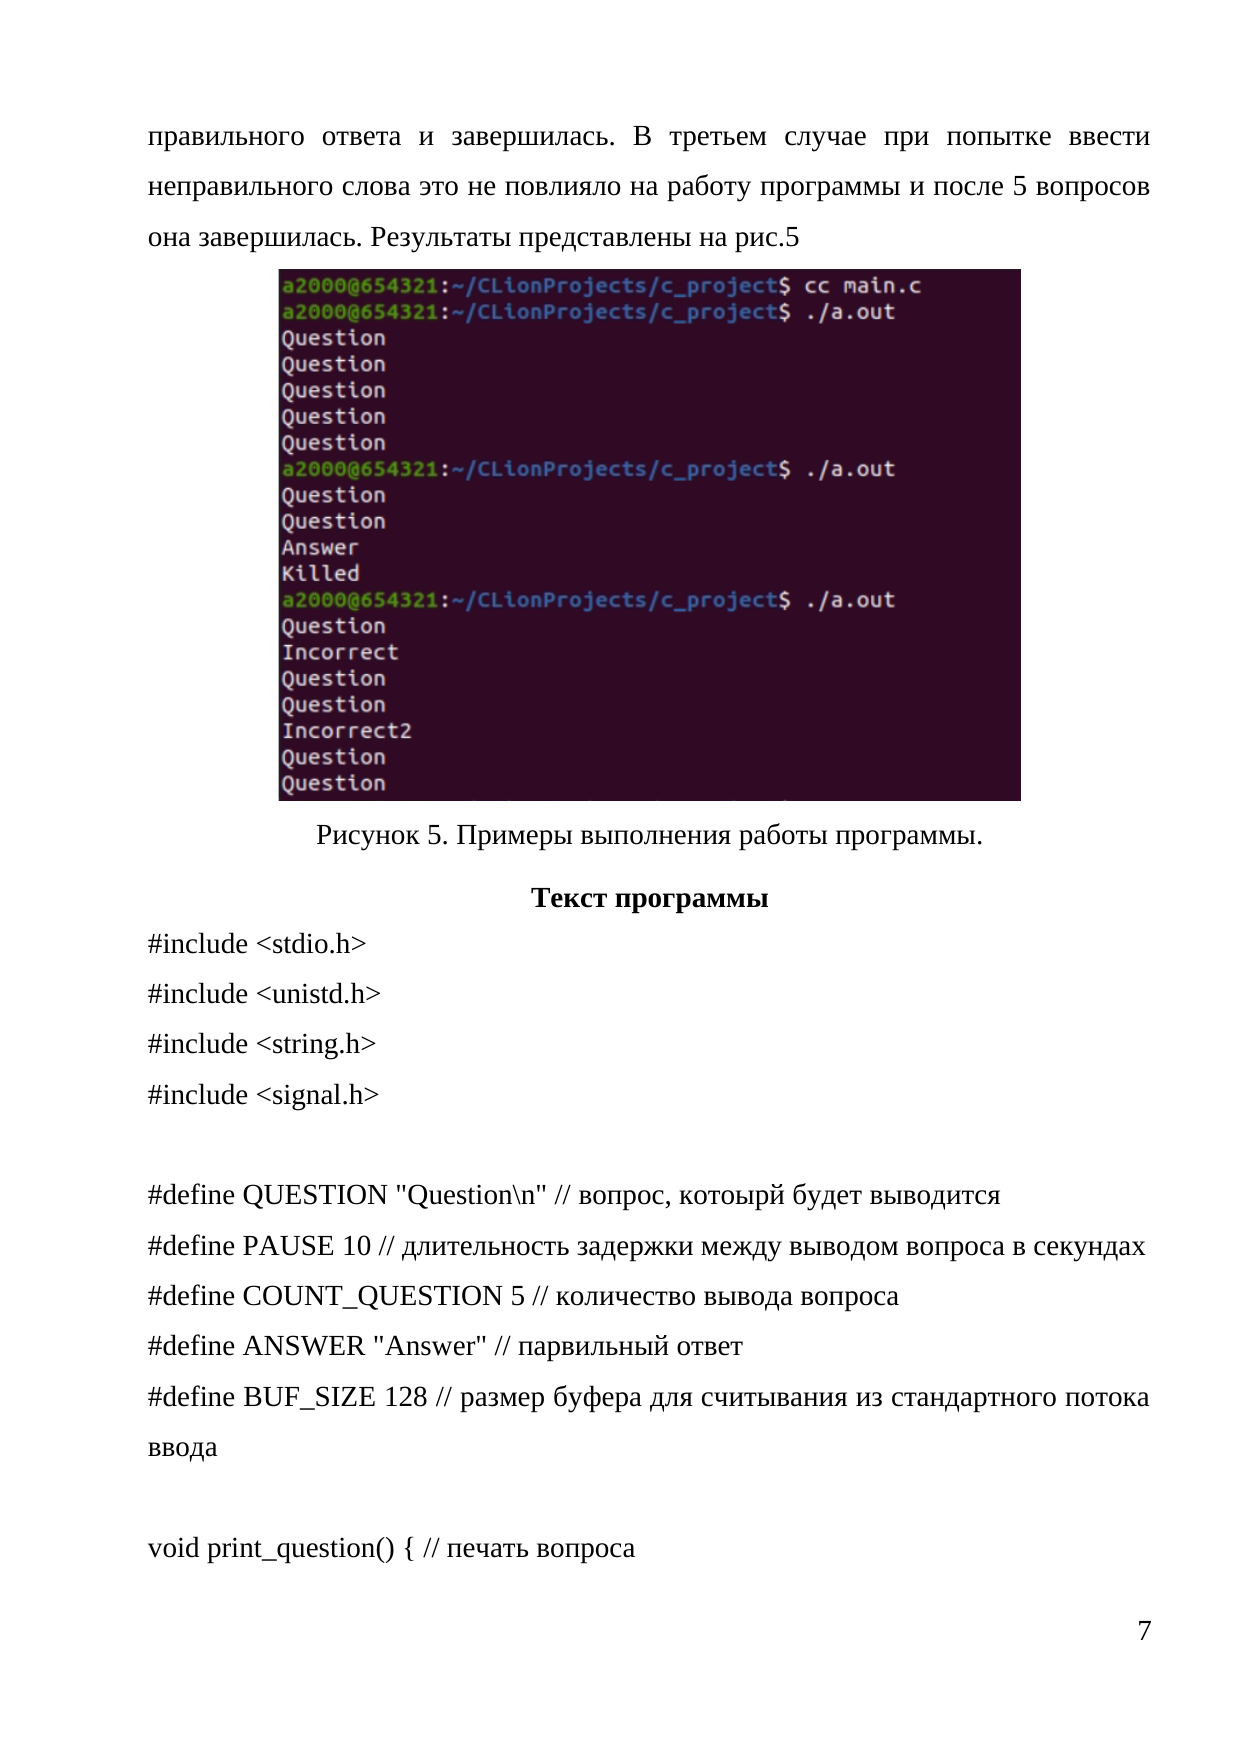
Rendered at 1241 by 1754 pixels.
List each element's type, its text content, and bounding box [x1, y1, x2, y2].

text #include <unistd.h> [148, 976, 1152, 1010]
text #include <string.h> [148, 1027, 1152, 1060]
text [148, 118, 1152, 252]
text #define PAUSE 10 // длительность задержки между выводом вопроса в секундах [148, 1228, 1152, 1261]
text #define QUESTION "Question\n" // вопрос, котоырй будет выводится [148, 1177, 1152, 1211]
text #define COUNT_QUESTION 5 // количество вывода вопроса [148, 1278, 1152, 1312]
text #include <stdio.h> [148, 926, 1152, 959]
text #include <signal.h> [148, 1077, 1152, 1110]
text void print_question() { // печать вопроса [148, 1530, 1152, 1563]
text #define ANSWER "Answer" // парвильный ответ [148, 1328, 1152, 1362]
text #define BUF_SIZE 128 // размер буфера для считывания из стандартного потока ввода [148, 1379, 1152, 1463]
subtitle Текст программы [148, 880, 1152, 913]
picture [278, 269, 1021, 801]
